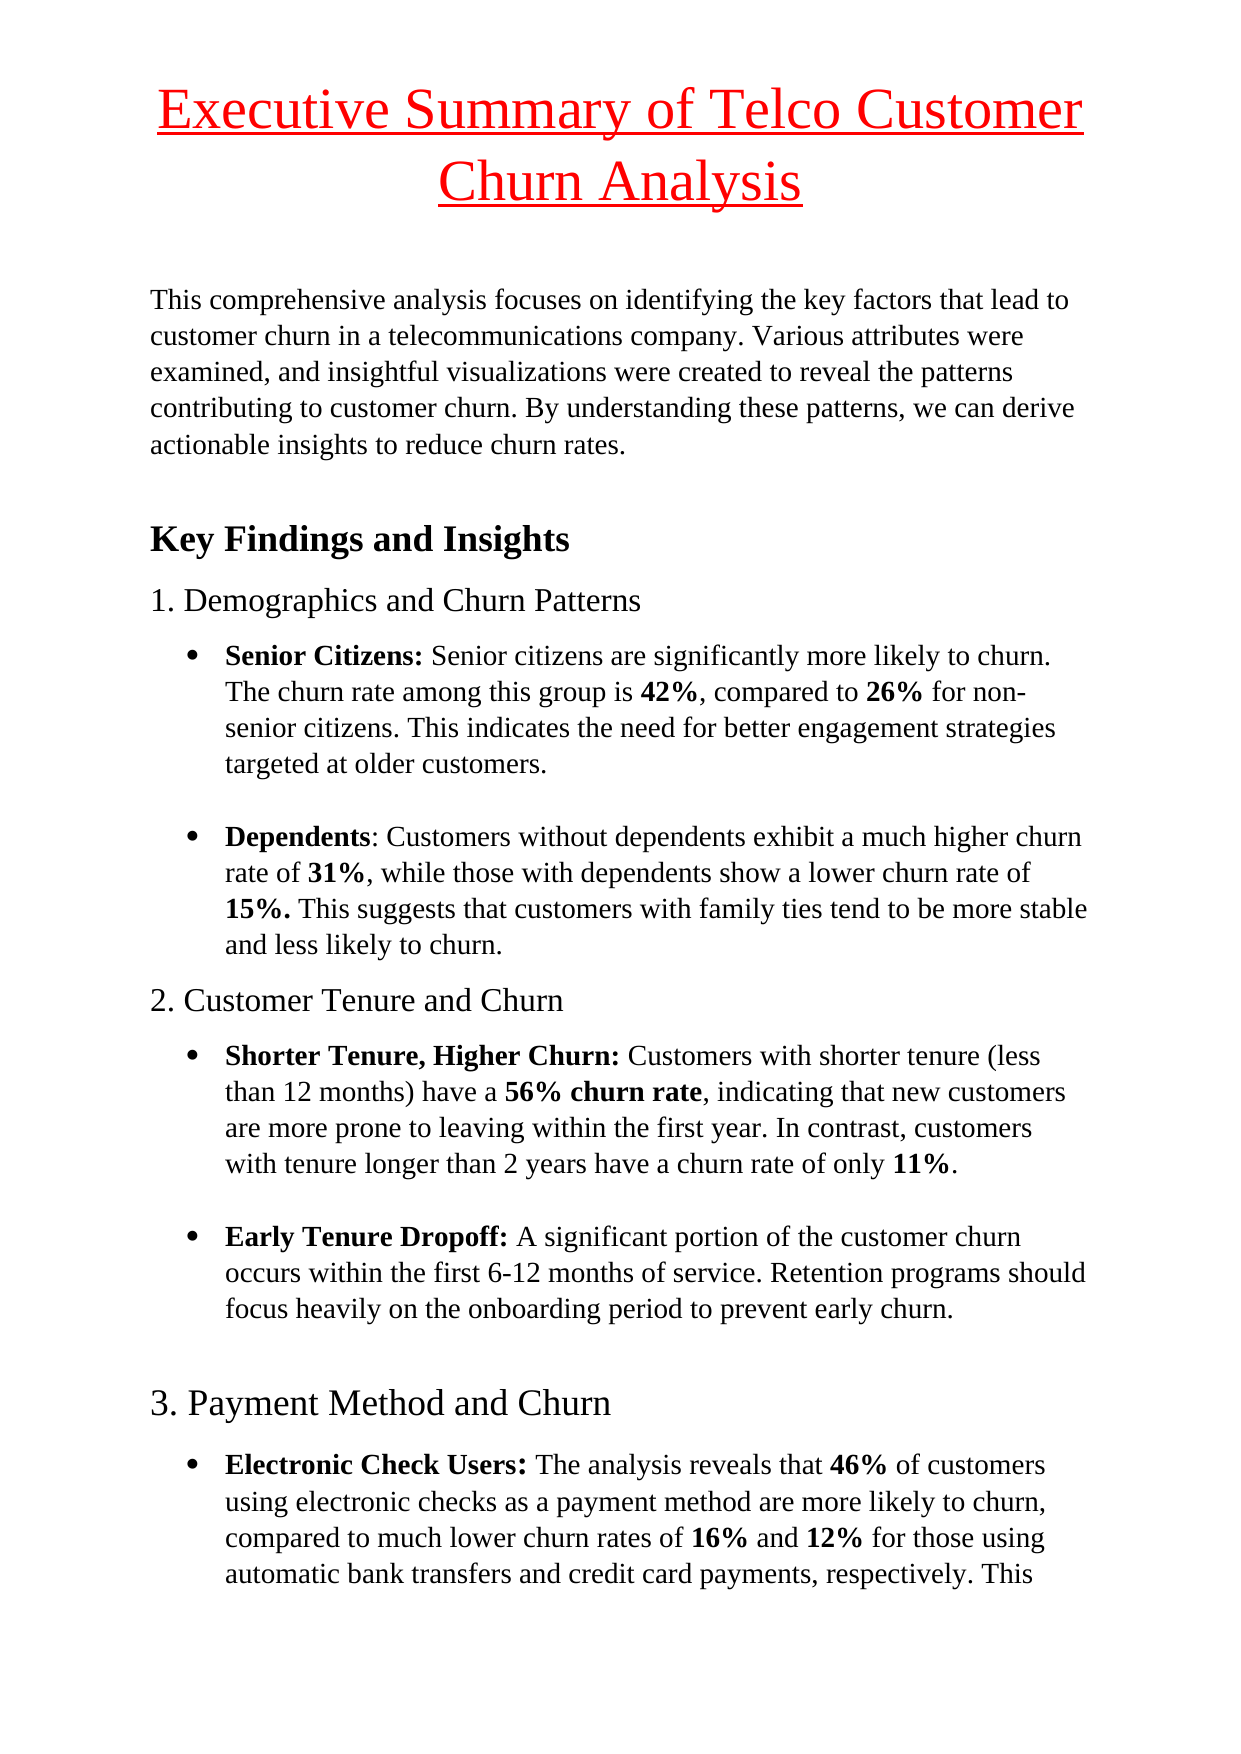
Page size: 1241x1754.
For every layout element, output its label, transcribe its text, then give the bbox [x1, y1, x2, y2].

text This comprehensive analysis focuses on identifying the key factors that lead to customer churn in a telecommunications company. Various attributes were examined, and insightful visualizations were created to reveal the patterns contributing to customer churn. By understanding these patterns, we can derive actionable insights to reduce churn rates. [150, 282, 1090, 460]
text 2. Customer Tenure and Churn [150, 980, 1090, 1018]
text 3. Payment Method and Churn [150, 1380, 1090, 1423]
text Executive Summary of Telco Customer Churn Analysis [150, 74, 1090, 213]
list Shorter Tenure, Higher Churn: Customers with shorter tenure (less than 12 months) have a 56% churn rate, indicating that new customers are more prone to leaving within the first year. In contrast, customers with tenure longer than 2 years have a churn rate of only 11%. [187, 1038, 1090, 1180]
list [187, 1443, 1090, 1590]
text Key Findings and Insights [150, 479, 1090, 560]
text 1. Demographics and Churn Patterns [150, 580, 1090, 618]
list Senior Citizens: Senior citizens are significantly more likely to churn. The churn rate among this group is 42%, compared to 26% for non-senior citizens. This indicates the need for better engagement strategies targeted at older customers. [187, 638, 1090, 780]
list Dependents: Customers without dependents exhibit a much higher churn rate of 31%, while those with dependents show a lower churn rate of 15%. This suggests that customers with family ties tend to be more stable and less likely to churn. [187, 819, 1090, 961]
list Early Tenure Dropoff: A significant portion of the customer churn occurs within the first 6-12 months of service. Retention programs should focus heavily on the onboarding period to prevent early churn. [187, 1219, 1090, 1325]
